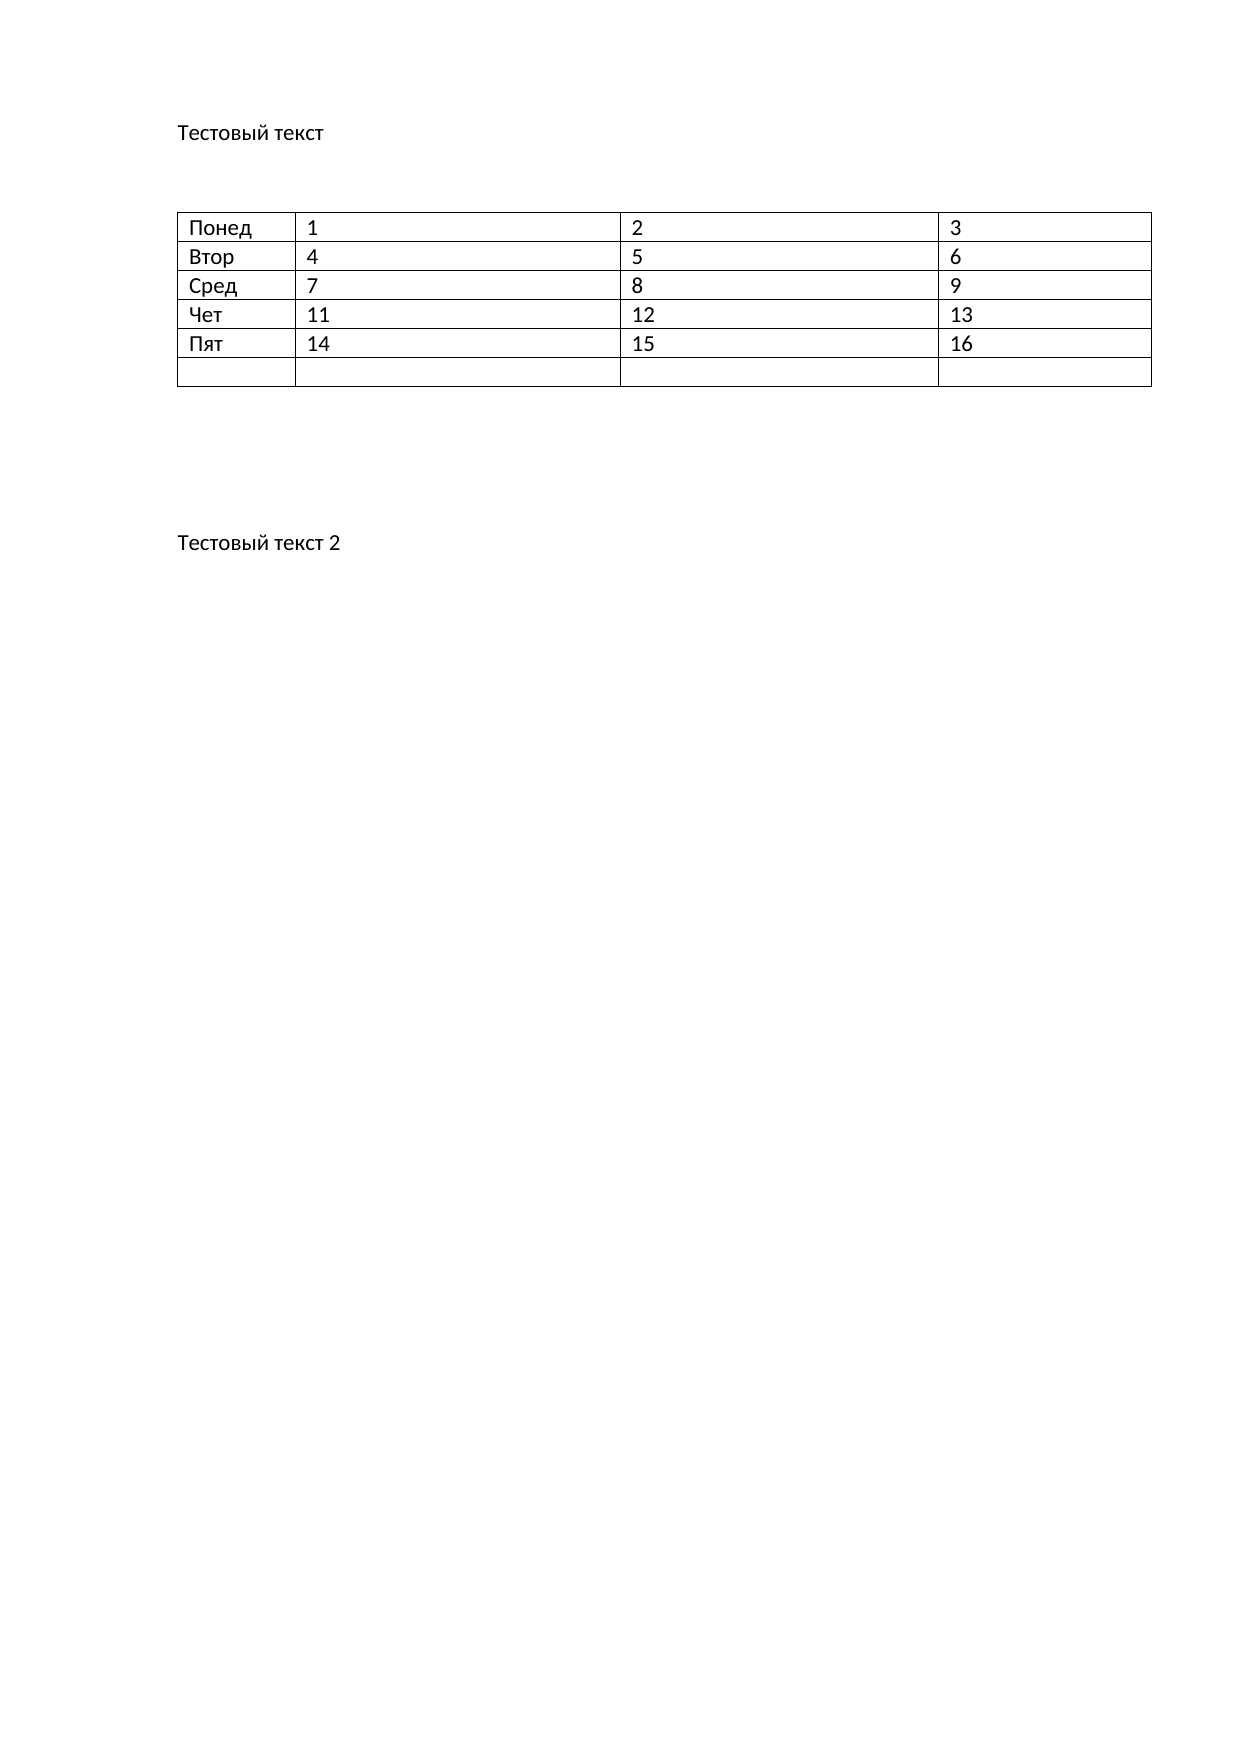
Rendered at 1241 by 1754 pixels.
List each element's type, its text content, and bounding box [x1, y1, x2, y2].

table_cell 15 [621, 329, 938, 357]
text Тестовый текст 2 [177, 528, 1152, 556]
table_header 1 [296, 213, 620, 241]
table_cell [178, 358, 295, 386]
table_cell Сред [178, 271, 295, 299]
table_header 2 [621, 213, 938, 241]
table_cell 13 [939, 300, 1151, 328]
table_cell 14 [296, 329, 620, 357]
table_cell 12 [621, 300, 938, 328]
table_cell 5 [621, 242, 938, 270]
table_cell Пят [178, 329, 295, 357]
table_cell 16 [939, 329, 1151, 357]
table_cell 7 [296, 271, 620, 299]
text Тестовый текст [177, 118, 1152, 146]
table_cell Чет [178, 300, 295, 328]
table_cell 9 [939, 271, 1151, 299]
table_cell 6 [939, 242, 1151, 270]
table_cell [621, 358, 938, 386]
table_cell 11 [296, 300, 620, 328]
table_header 3 [939, 213, 1151, 241]
table_cell [939, 358, 1151, 386]
table_cell 8 [621, 271, 938, 299]
table_cell 4 [296, 242, 620, 270]
table_header Понед [178, 213, 295, 241]
table_cell Втор [178, 242, 295, 270]
table_cell [296, 358, 620, 386]
